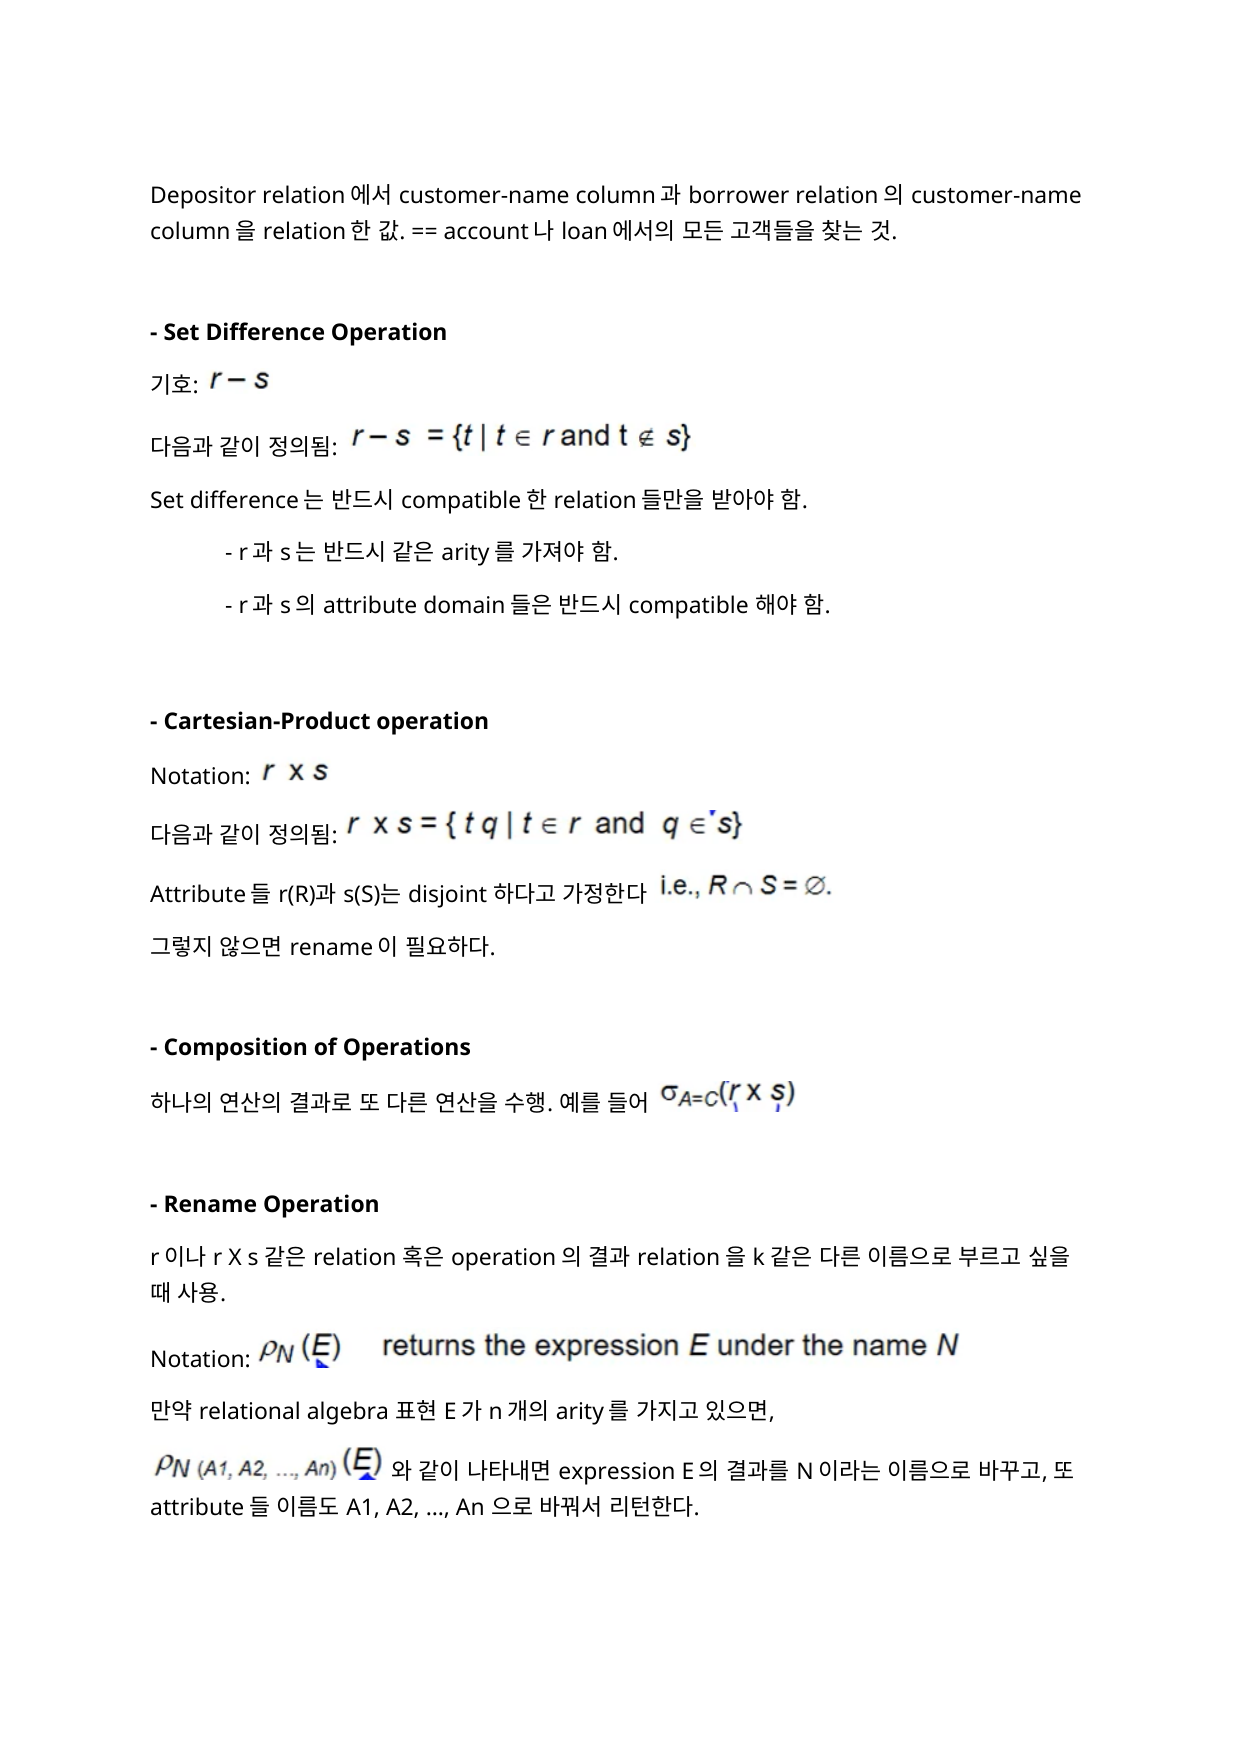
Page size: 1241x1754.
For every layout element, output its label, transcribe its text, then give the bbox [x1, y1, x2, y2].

text - r과 s의 attribute domain들은 반드시 compatible 해야 함. [150, 587, 1090, 620]
picture [204, 368, 273, 394]
picture [256, 755, 332, 784]
picture [256, 1327, 970, 1368]
text 기호: [150, 367, 1090, 400]
text - r과 s는 반드시 같은 arity를 가져야 함. [150, 534, 1090, 567]
text r이나 r X s 같은 relation 혹은 operation의 결과 relation을 k 같은 다른 이름으로 부르고 싶을 때 사용. [150, 1239, 1090, 1308]
text Depositor relation에서 customer-name column과 borrower relation의 customer-name column을 relation한 값. == account나 loan에서의 모든 고객들을 찾는 것. [150, 177, 1090, 246]
picture [656, 1081, 798, 1112]
picture [150, 1445, 392, 1480]
text - Composition of Operations [150, 1031, 1090, 1063]
text Attribute들 r(R)과 s(S)는 disjoint 하다고 가정한다 [150, 870, 1090, 909]
text - Rename Operation [150, 1188, 1090, 1219]
text Notation: [150, 755, 1090, 791]
text 만약 relational algebra 표현 E가 n개의 arity를 가지고 있으면, [150, 1393, 1090, 1426]
text 와 같이 나타내면 expression E의 결과를 N이라는 이름으로 바꾸고, 또 attribute들 이름도 A1, A2, …, An 으로 바꿔서 리턴한다. [150, 1446, 1090, 1522]
text - Cartesian-Product operation [150, 705, 1090, 736]
text - Set Difference Operation [150, 316, 1090, 347]
picture [653, 869, 839, 903]
picture [343, 419, 697, 456]
picture [343, 810, 744, 844]
text Set difference는 반드시 compatible한 relation들만을 받아야 함. [150, 481, 1090, 515]
text 그렇지 않으면 rename이 필요하다. [150, 928, 1090, 962]
text 하나의 연산의 결과로 또 다른 연산을 수행. 예를 들어 [150, 1082, 1090, 1118]
